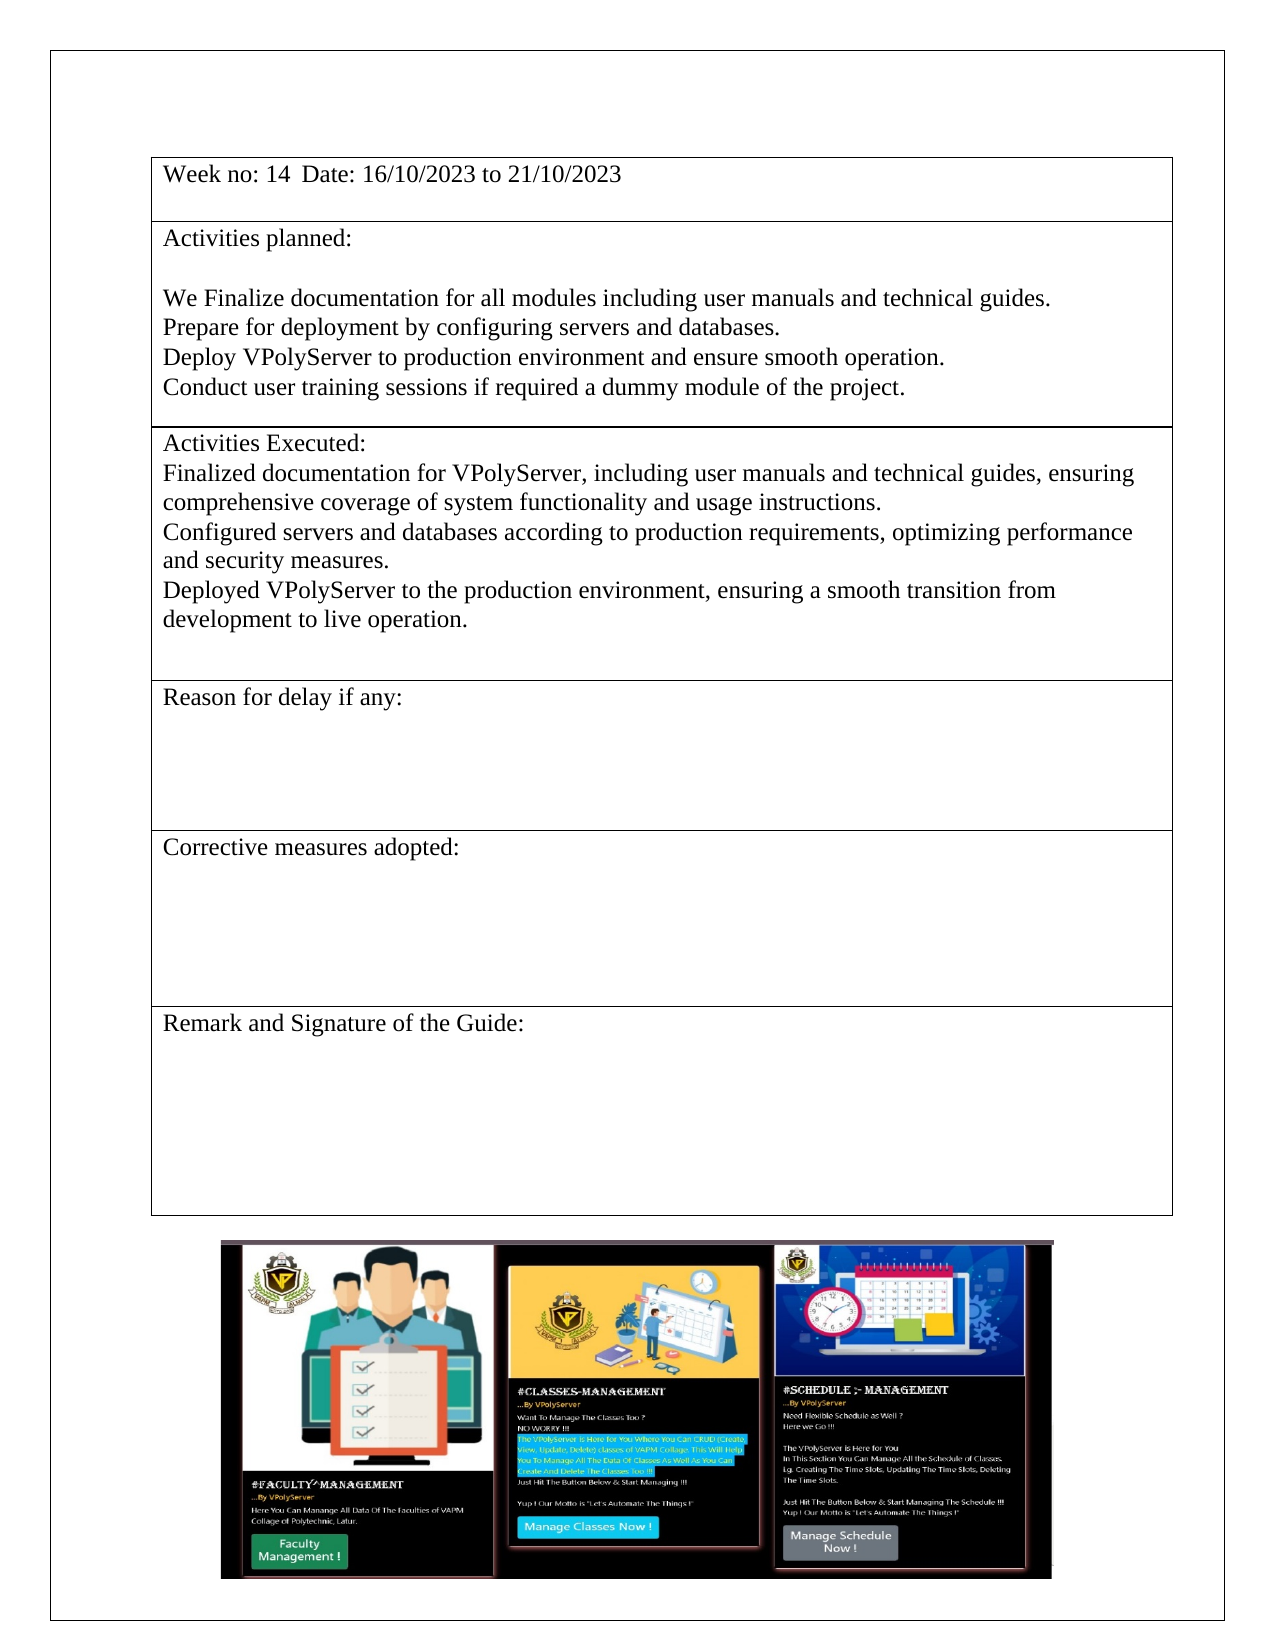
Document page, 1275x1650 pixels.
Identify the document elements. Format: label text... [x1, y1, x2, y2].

table_cell Reason for delay if any: [152, 681, 1172, 829]
picture [219, 1240, 1053, 1578]
table_header Week no: 14 Date: 16/10/2023 to 21/10/2023 [152, 158, 1172, 221]
table_cell Remark and Signature of the Guide: [152, 1007, 1172, 1215]
table_cell Activities planned: We Finalize documentation for all modules including user manuals and technical guides. Prepare for deployment by configuring servers and databases. Deploy VPolyServer to production environment and ensure smooth operation. Conduct user training sessions if required a dummy module of the project. [152, 222, 1172, 426]
table_cell Corrective measures adopted: [152, 831, 1172, 1006]
table_cell Activities Executed: Finalized documentation for VPolyServer, including user manuals and technical guides, ensuring comprehensive coverage of system functionality and usage instructions. Configured servers and databases according to production requirements, optimizing performance and security measures. Deployed VPolyServer to the production environment, ensuring a smooth transition from development to live operation. [152, 428, 1172, 680]
